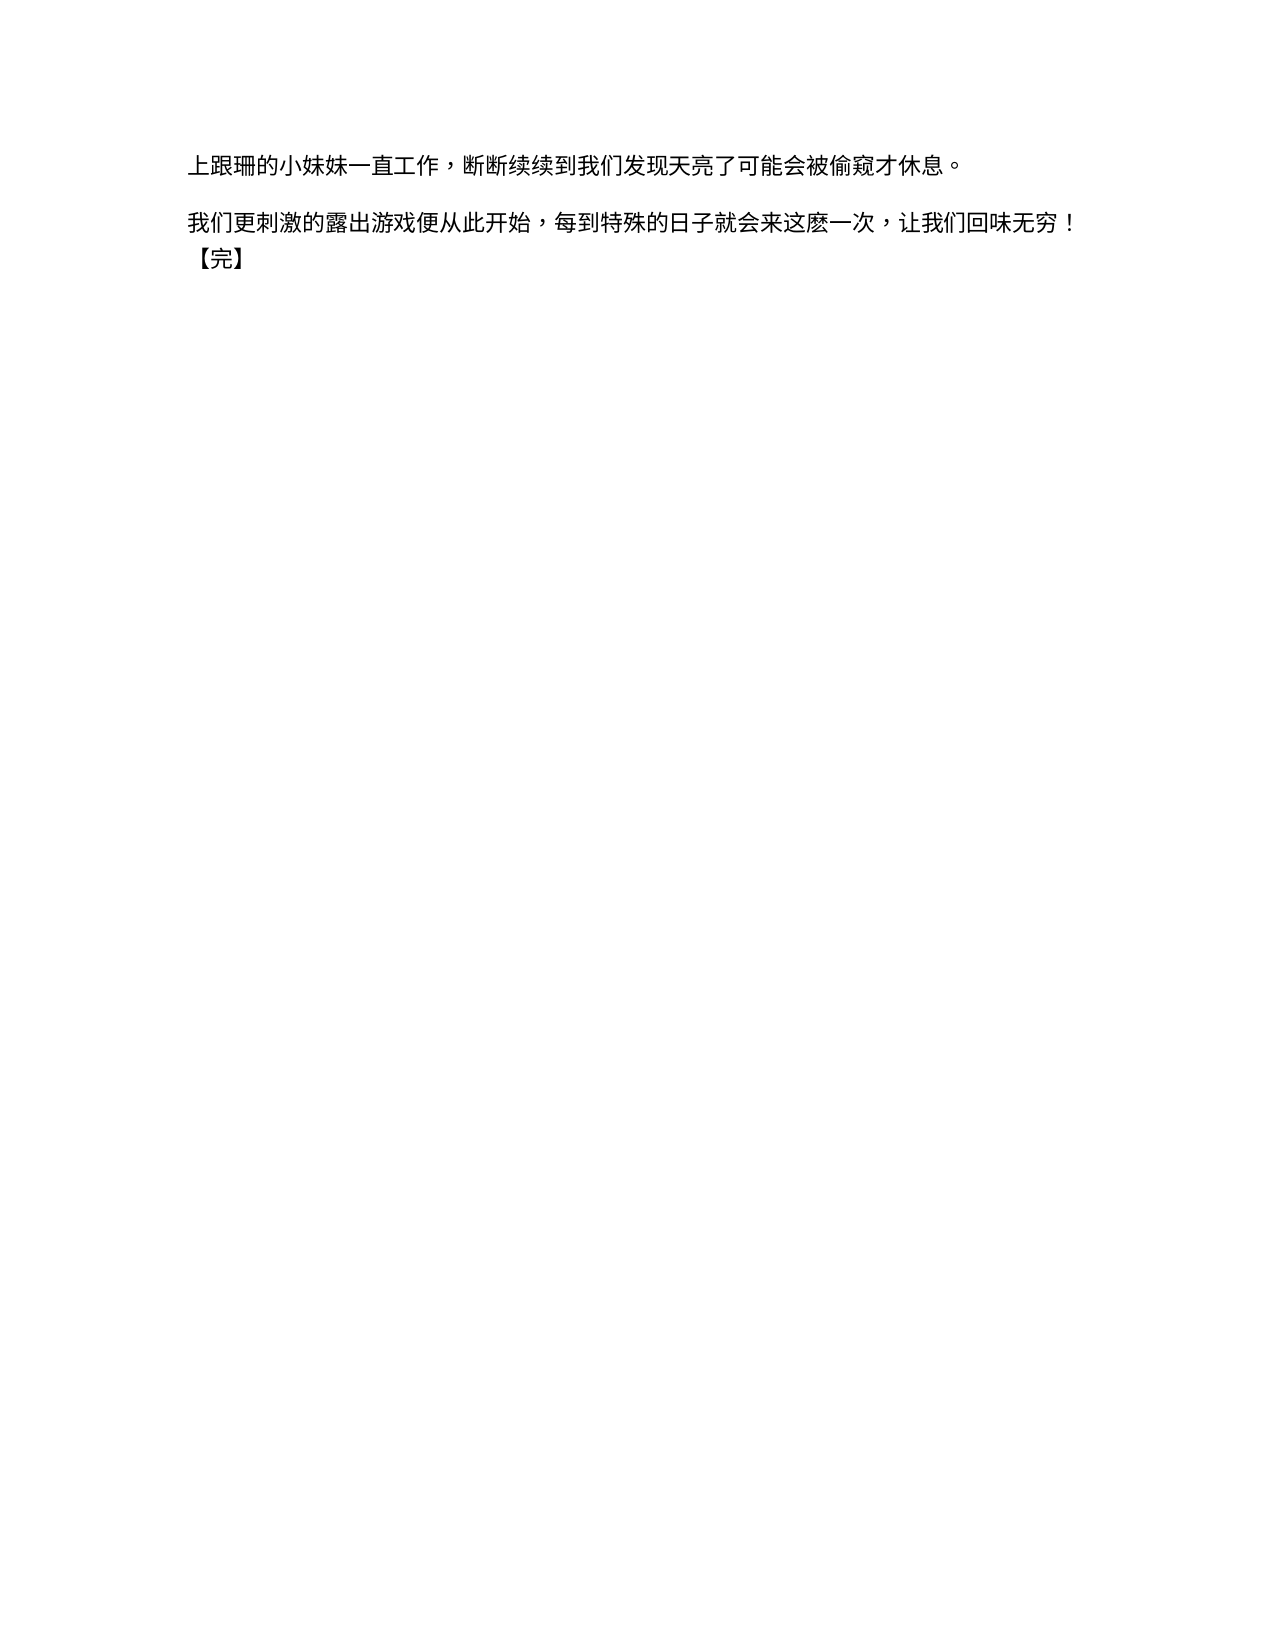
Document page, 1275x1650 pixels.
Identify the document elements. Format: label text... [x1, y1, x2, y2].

text 上跟珊的小妹妹一直工作，断断续续到我们发现天亮了可能会被偷窥才休息。 [187, 150, 1087, 181]
text 我们更刺激的露出游戏便从此开始，每到特殊的日子就会来这麽一次，让我们回味无穷！【完】 [187, 207, 1087, 274]
